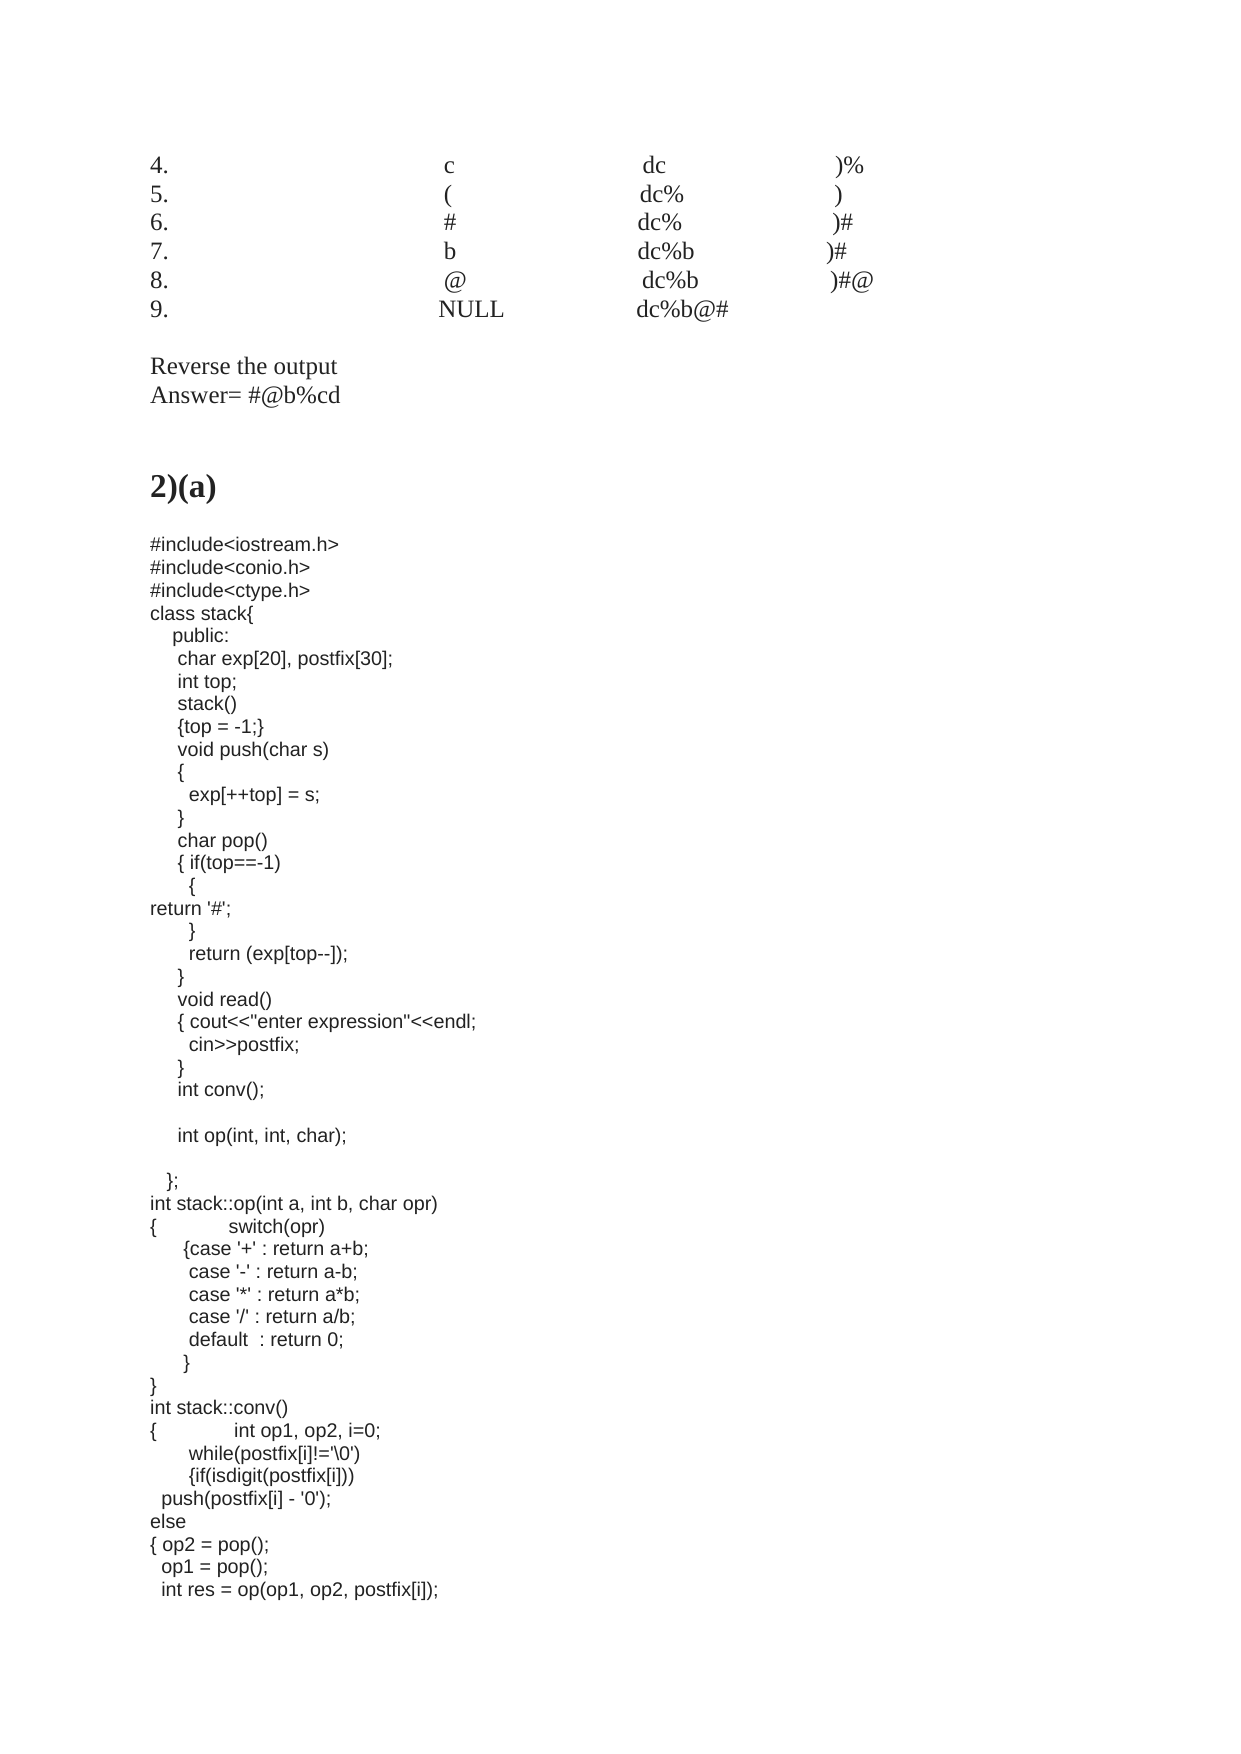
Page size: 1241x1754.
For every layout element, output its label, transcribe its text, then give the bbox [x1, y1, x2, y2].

text stack() [150, 692, 1090, 715]
text case '-' : return a-b; [150, 1260, 1090, 1283]
text return (exp[top--]); [150, 942, 1090, 965]
text } [150, 806, 1090, 828]
text 8. @ dc%b )#@ [150, 265, 1090, 294]
text {case '+' : return a+b; [150, 1237, 1090, 1260]
text { int op1, op2, i=0; [150, 1419, 1090, 1442]
text op1 = pop(); [150, 1555, 1090, 1578]
text { if(top==-1) [150, 851, 1090, 874]
text case '/' : return a/b; [150, 1305, 1090, 1328]
text { cout<<"enter expression"<<endl; [150, 1010, 1090, 1033]
text } [150, 1351, 1090, 1373]
text else [150, 1510, 1090, 1532]
text }; [150, 1169, 1090, 1192]
text public: [150, 624, 1090, 647]
text 9. NULL dc%b@# [150, 294, 1090, 322]
text { [150, 874, 1090, 897]
text int stack::op(int a, int b, char opr) [150, 1192, 1090, 1214]
text 2)(a) [150, 466, 1090, 504]
text {if(isdigit(postfix[i])) [150, 1464, 1090, 1487]
text #include<iostream.h> [150, 533, 1090, 556]
text while(postfix[i]!='\0') [150, 1442, 1090, 1464]
text } [150, 965, 1090, 987]
text 5. ( dc% ) [150, 179, 1090, 207]
text int top; [150, 669, 1090, 692]
text { [150, 760, 1090, 783]
text 6. # dc% )# [150, 207, 1090, 236]
text void read() [150, 987, 1090, 1010]
text void push(char s) [150, 738, 1090, 760]
text default : return 0; [150, 1328, 1090, 1351]
text } [150, 919, 1090, 942]
text 4. c dc )% [150, 150, 1090, 179]
text int conv(); [150, 1078, 1090, 1101]
text push(postfix[i] - '0'); [150, 1487, 1090, 1510]
text 7. b dc%b )# [150, 236, 1090, 265]
text case '*' : return a*b; [150, 1283, 1090, 1305]
text cin>>postfix; [150, 1033, 1090, 1056]
text #include<conio.h> [150, 556, 1090, 579]
text int stack::conv() [150, 1396, 1090, 1419]
text { switch(opr) [150, 1214, 1090, 1237]
text class stack{ [150, 601, 1090, 624]
text } [150, 1056, 1090, 1078]
text #include<ctype.h> [150, 579, 1090, 601]
text {top = -1;} [150, 715, 1090, 738]
text char exp[20], postfix[30]; [150, 647, 1090, 669]
text } [150, 1373, 1090, 1396]
text return '#'; [150, 897, 1090, 919]
text exp[++top] = s; [150, 783, 1090, 806]
text Reverse the output [150, 351, 1090, 380]
text char pop() [150, 828, 1090, 851]
text int op(int, int, char); [150, 1124, 1090, 1146]
text { op2 = pop(); [150, 1532, 1090, 1555]
text Answer= #@b%cd [150, 380, 1090, 409]
text int res = op(op1, op2, postfix[i]); [150, 1578, 1090, 1601]
